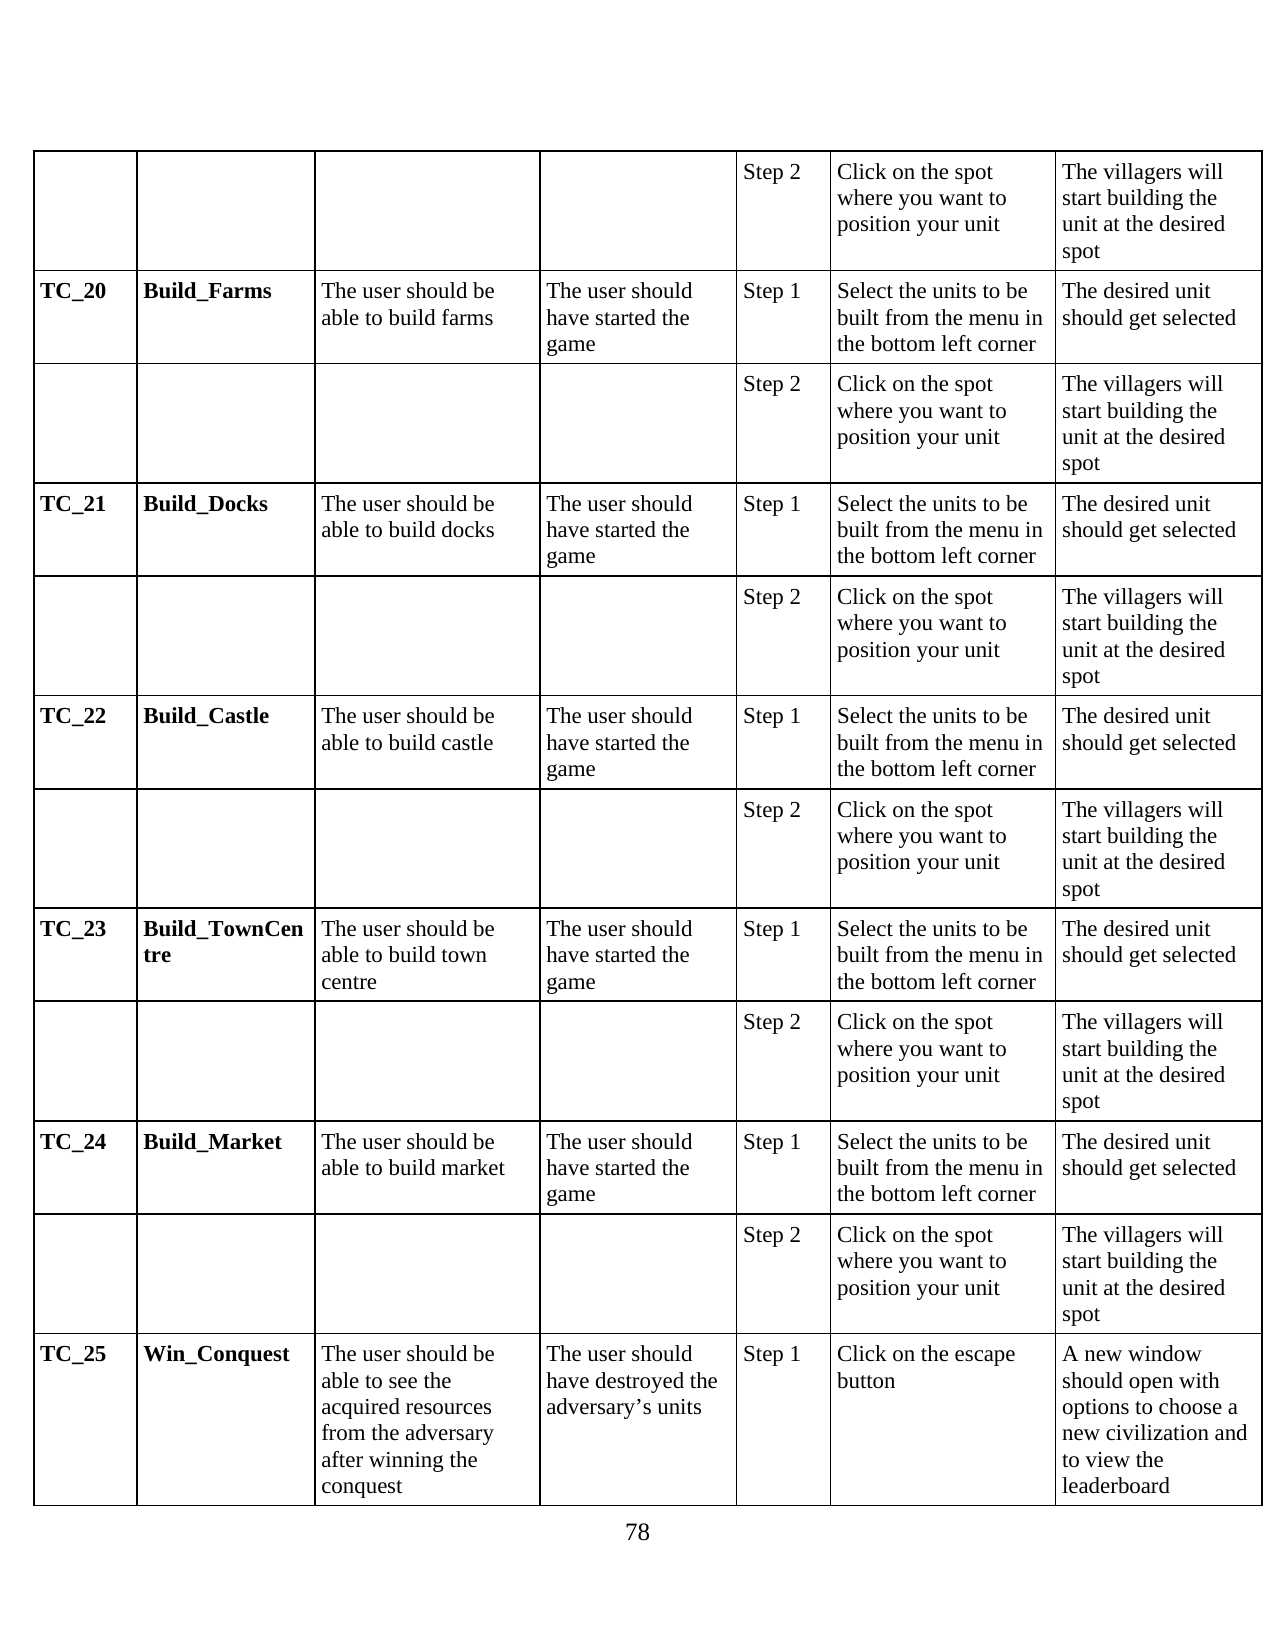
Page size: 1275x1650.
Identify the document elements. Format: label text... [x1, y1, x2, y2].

table_cell Step 2 [737, 577, 830, 695]
table_cell The user should be able to build market [316, 1122, 539, 1213]
table_cell [35, 152, 136, 269]
table_cell Build_Farms [138, 271, 314, 363]
table_cell The user should be able to build town centre [316, 909, 539, 1000]
table_cell [138, 1215, 314, 1332]
table_cell The user should have started the game [541, 1122, 736, 1213]
table_cell Build_TownCentre [138, 909, 314, 1000]
table_cell The user should have started the game [541, 484, 736, 575]
table_cell Build_Docks [138, 484, 314, 575]
table_cell [138, 577, 314, 695]
table_cell TC_24 [35, 1122, 136, 1213]
table_cell Click on the spot where you want to position your unit [831, 364, 1055, 482]
table_cell The user should be able to see the acquired resources from the adversary after winning the conquest [316, 1334, 539, 1505]
table_cell Step 1 [737, 484, 830, 575]
table_cell [541, 577, 736, 695]
table_cell Click on the spot where you want to position your unit [831, 1215, 1055, 1332]
table_cell The user should be able to build castle [316, 696, 539, 788]
table_cell Step 1 [737, 1122, 830, 1213]
table_cell [138, 1002, 314, 1120]
table_cell Step 2 [737, 364, 830, 482]
table_cell The desired unit should get selected [1056, 271, 1261, 363]
table_cell The desired unit should get selected [1056, 909, 1261, 1000]
table_cell Select the units to be built from the menu in the bottom left corner [831, 909, 1055, 1000]
table_cell [316, 1215, 539, 1332]
table_cell [316, 577, 539, 695]
table_cell The villagers will start building the unit at the desired spot [1056, 364, 1261, 482]
table_cell Build_Market [138, 1122, 314, 1213]
table_cell The desired unit should get selected [1056, 484, 1261, 575]
table_cell Step 2 [737, 1215, 830, 1332]
table_cell [35, 364, 136, 482]
table_cell Click on the spot where you want to position your unit [831, 152, 1055, 269]
table_cell TC_20 [35, 271, 136, 363]
table_cell Step 2 [737, 790, 830, 907]
table_cell Step 1 [737, 909, 830, 1000]
table_cell TC_22 [35, 696, 136, 788]
table_cell Click on the spot where you want to position your unit [831, 790, 1055, 907]
table_cell A new window should open with options to choose a new civilization and to view the leaderboard [1056, 1334, 1261, 1505]
table_cell Select the units to be built from the menu in the bottom left corner [831, 484, 1055, 575]
table_cell The user should have started the game [541, 909, 736, 1000]
table_cell [35, 1215, 136, 1332]
table_cell [541, 152, 736, 269]
table_cell TC_21 [35, 484, 136, 575]
table_cell [138, 364, 314, 482]
table_cell [541, 364, 736, 482]
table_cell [831, 271, 1055, 363]
table_cell [35, 577, 136, 695]
table_cell Win_Conquest [138, 1334, 314, 1505]
table_cell The user should be able to build farms [316, 271, 539, 363]
table_cell Select the units to be built from the menu in the bottom left corner [831, 696, 1055, 788]
table_cell TC_25 [35, 1334, 136, 1505]
table_cell Step 1 [737, 696, 830, 788]
table_cell [316, 1002, 539, 1120]
table_cell [35, 1002, 136, 1120]
table_cell Click on the spot where you want to position your unit [831, 577, 1055, 695]
table_cell Click on the spot where you want to position your unit [831, 1002, 1055, 1120]
table_cell The villagers will start building the unit at the desired spot [1056, 1002, 1261, 1120]
table_cell Select the units to be built from the menu in the bottom left corner [831, 1122, 1055, 1213]
table_cell The desired unit should get selected [1056, 696, 1261, 788]
table_cell [541, 790, 736, 907]
table_cell [316, 152, 539, 269]
table_cell TC_23 [35, 909, 136, 1000]
table_cell [316, 790, 539, 907]
table_cell [316, 364, 539, 482]
table_cell The villagers will start building the unit at the desired spot [1056, 577, 1261, 695]
table_cell The villagers will start building the unit at the desired spot [1056, 790, 1261, 907]
table_cell Click on the escape button [831, 1334, 1055, 1505]
table_cell Step 2 [737, 1002, 830, 1120]
table_cell The user should be able to build docks [316, 484, 539, 575]
table_cell Step 2 [737, 152, 830, 269]
table_cell The villagers will start building the unit at the desired spot [1056, 152, 1261, 269]
table_cell [35, 790, 136, 907]
table_cell Step 1 [737, 1334, 830, 1505]
table_cell The user should have started the game [541, 271, 736, 363]
table_cell The user should have destroyed the adversary’s units [541, 1334, 736, 1505]
table_cell [541, 1002, 736, 1120]
table_cell Build_Castle [138, 696, 314, 788]
table_cell The villagers will start building the unit at the desired spot [1056, 1215, 1261, 1332]
table_cell [541, 1215, 736, 1332]
table_cell The desired unit should get selected [1056, 1122, 1261, 1213]
table_cell Step 1 [737, 271, 830, 363]
table_cell The user should have started the game [541, 696, 736, 788]
table_cell [138, 152, 314, 269]
table_cell [138, 790, 314, 907]
